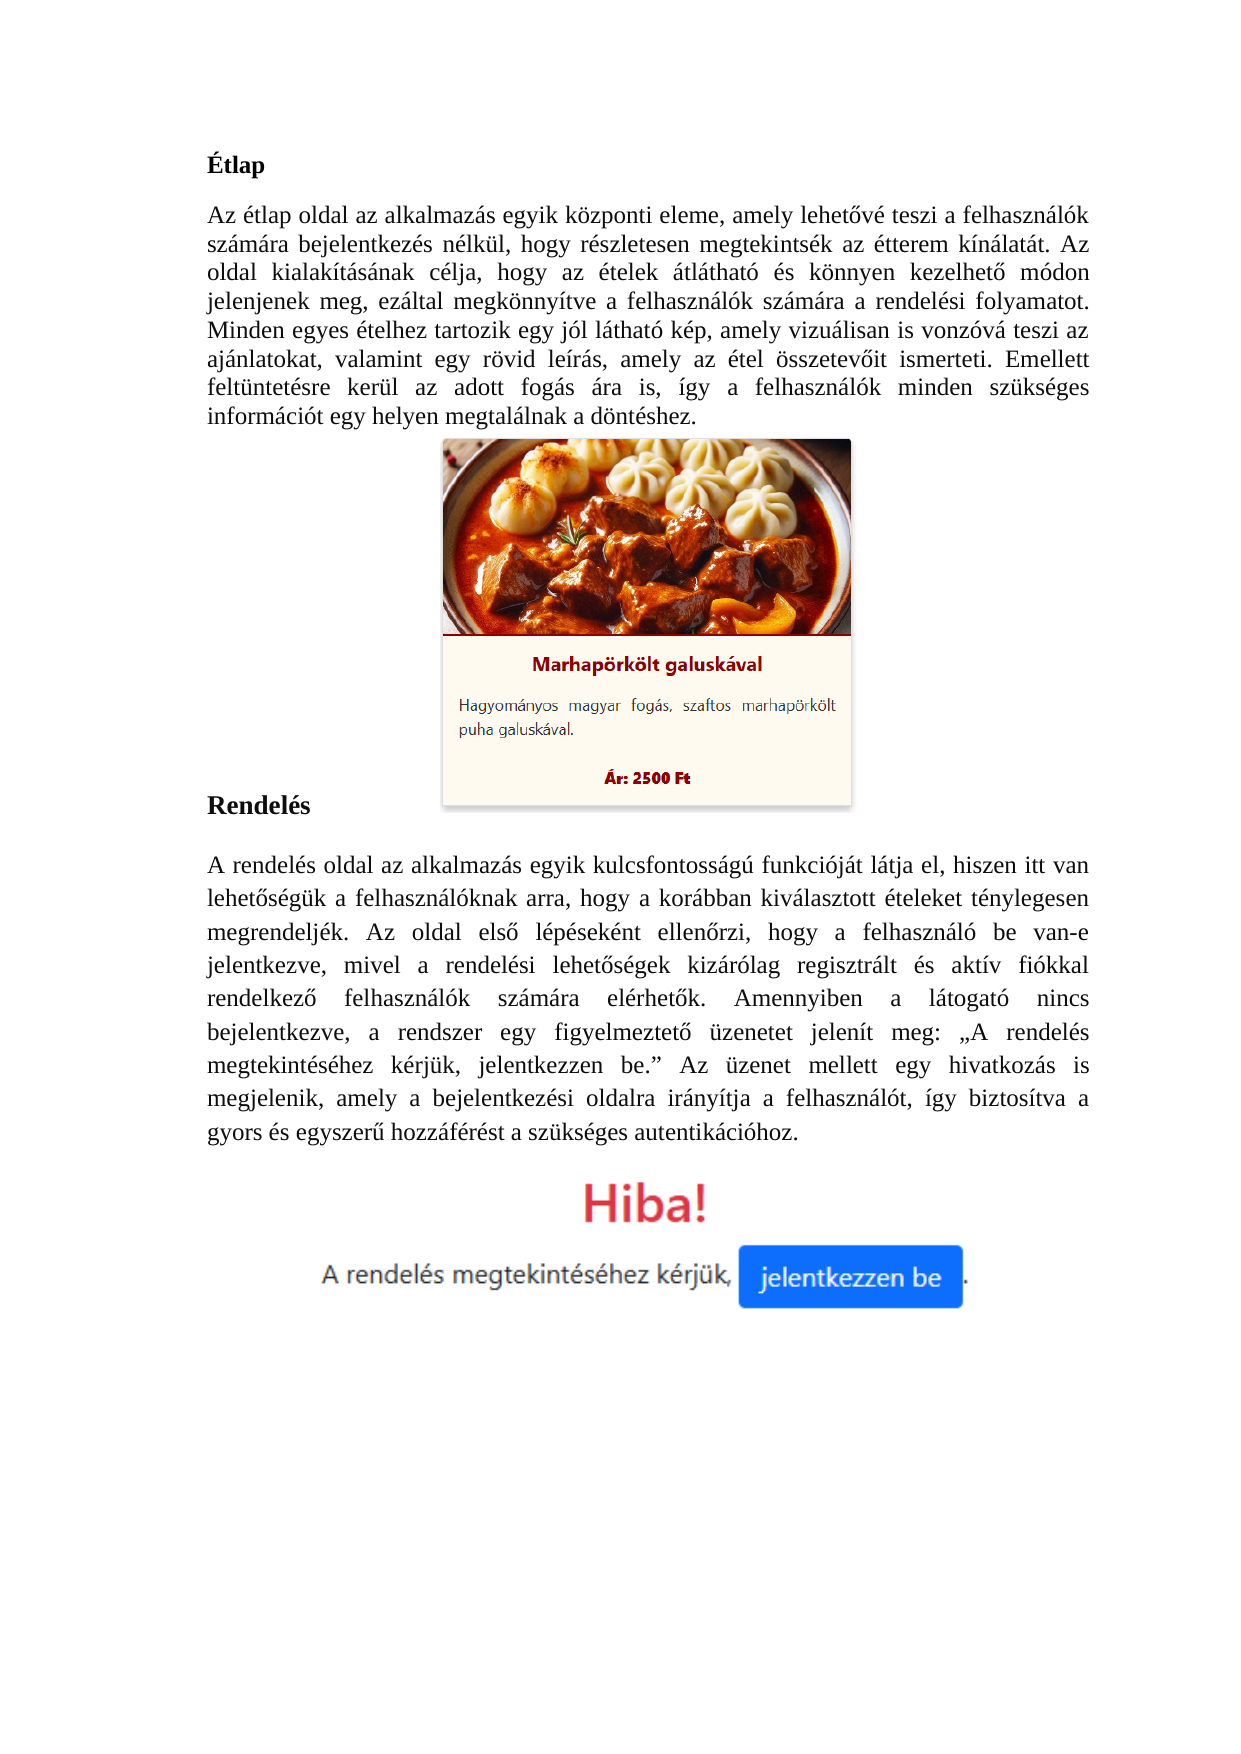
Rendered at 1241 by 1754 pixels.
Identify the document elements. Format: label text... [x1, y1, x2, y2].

text Az étlap oldal az alkalmazás egyik központi eleme, amely lehetővé teszi a felhasználók számára bejelentkezés nélkül, hogy részletesen megtekintsék az étterem kínálatát. Az oldal kialakításának célja, hogy az ételek átlátható és könnyen kezelhető módon jelenjenek meg, ezáltal megkönnyítve a felhasználók számára a rendelési folyamatot. Minden egyes ételhez tartozik egy jól látható kép, amely vizuálisan is vonzóvá teszi az ajánlatokat, valamint egy rövid leírás, amely az étel összetevőit ismerteti. Emellett feltüntetésre kerül az adott fogás ára is, így a felhasználók minden szükséges információt egy helyen megtalálnak a döntéshez. [207, 200, 1090, 430]
list A rendelés oldal az alkalmazás egyik kulcsfontosságú funkcióját látja el, hiszen itt van lehetőségük a felhasználóknak arra, hogy a korábban kiválasztott ételeket ténylegesen megrendeljék. Az oldal első lépéseként ellenőrzi, hogy a felhasználó be van-e jelentkezve, mivel a rendelési lehetőségek kizárólag regisztrált és aktív fiókkal rendelkező felhasználók számára elérhetők. Amennyiben a látogató nincs bejelentkezve, a rendszer egy figyelmeztető üzenetet jelenít meg: „A rendelés megtekintéséhez kérjük, jelentkezzen be.” Az üzenet mellett egy hivatkozás is megjelenik, amely a bejelentkezési oldalra irányítja a felhasználót, így biztosítva a gyors és egyszerű hozzáférést a szükséges autentikációhoz. [207, 850, 1090, 1145]
text Rendelés [207, 789, 1090, 820]
text Étlap [207, 150, 1090, 179]
picture [439, 434, 858, 813]
picture [286, 1176, 1011, 1330]
